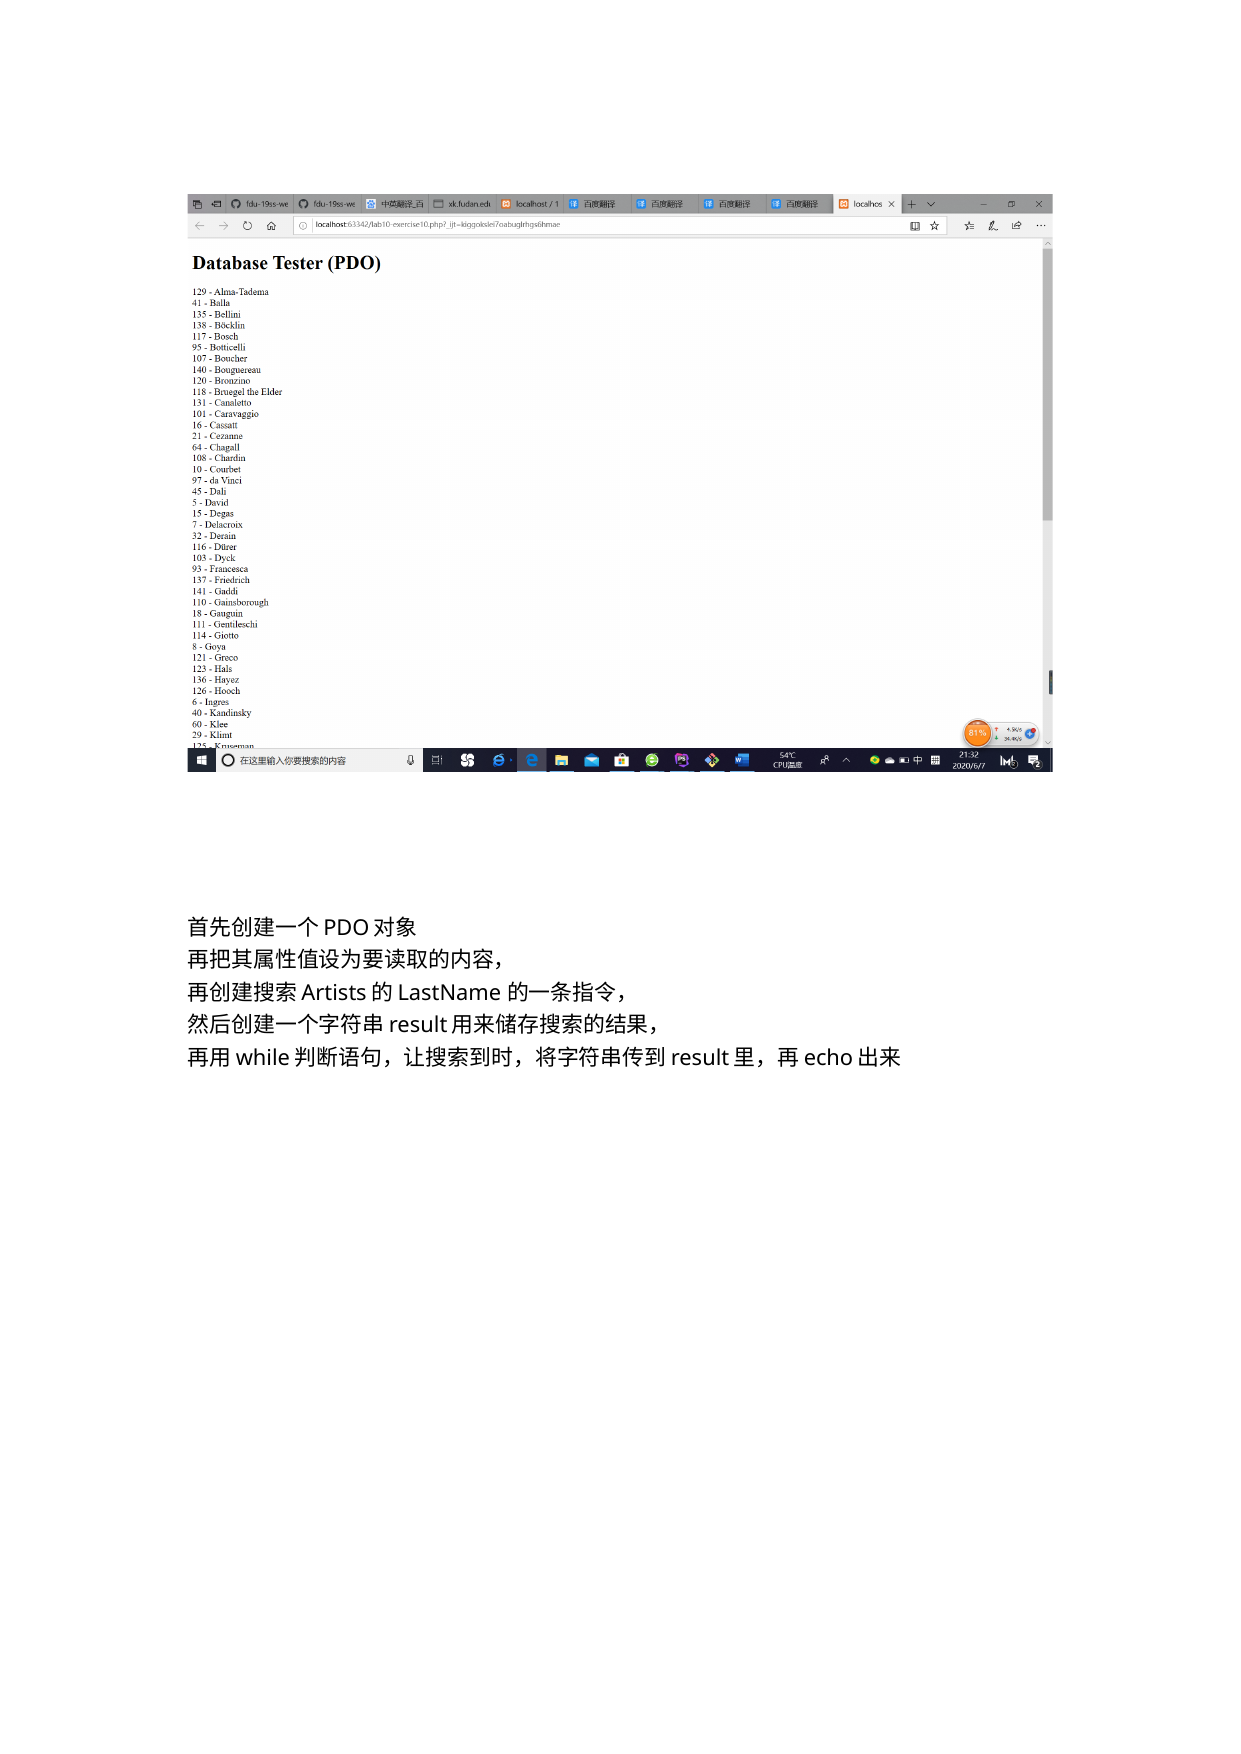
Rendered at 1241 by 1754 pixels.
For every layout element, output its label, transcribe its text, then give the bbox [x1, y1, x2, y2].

text 再创建搜索Artists的LastName 的一条指令， [187, 974, 1053, 1007]
picture [187, 194, 1053, 772]
text 再把其属性值设为要读取的内容， [187, 942, 1053, 974]
text 然后创建一个字符串result用来储存搜索的结果， [187, 1007, 1053, 1039]
text 首先创建一个PDO对象 [187, 909, 1053, 942]
text 再用while判断语句，让搜索到时，将字符串传到result里，再echo出来 [187, 1039, 1053, 1072]
